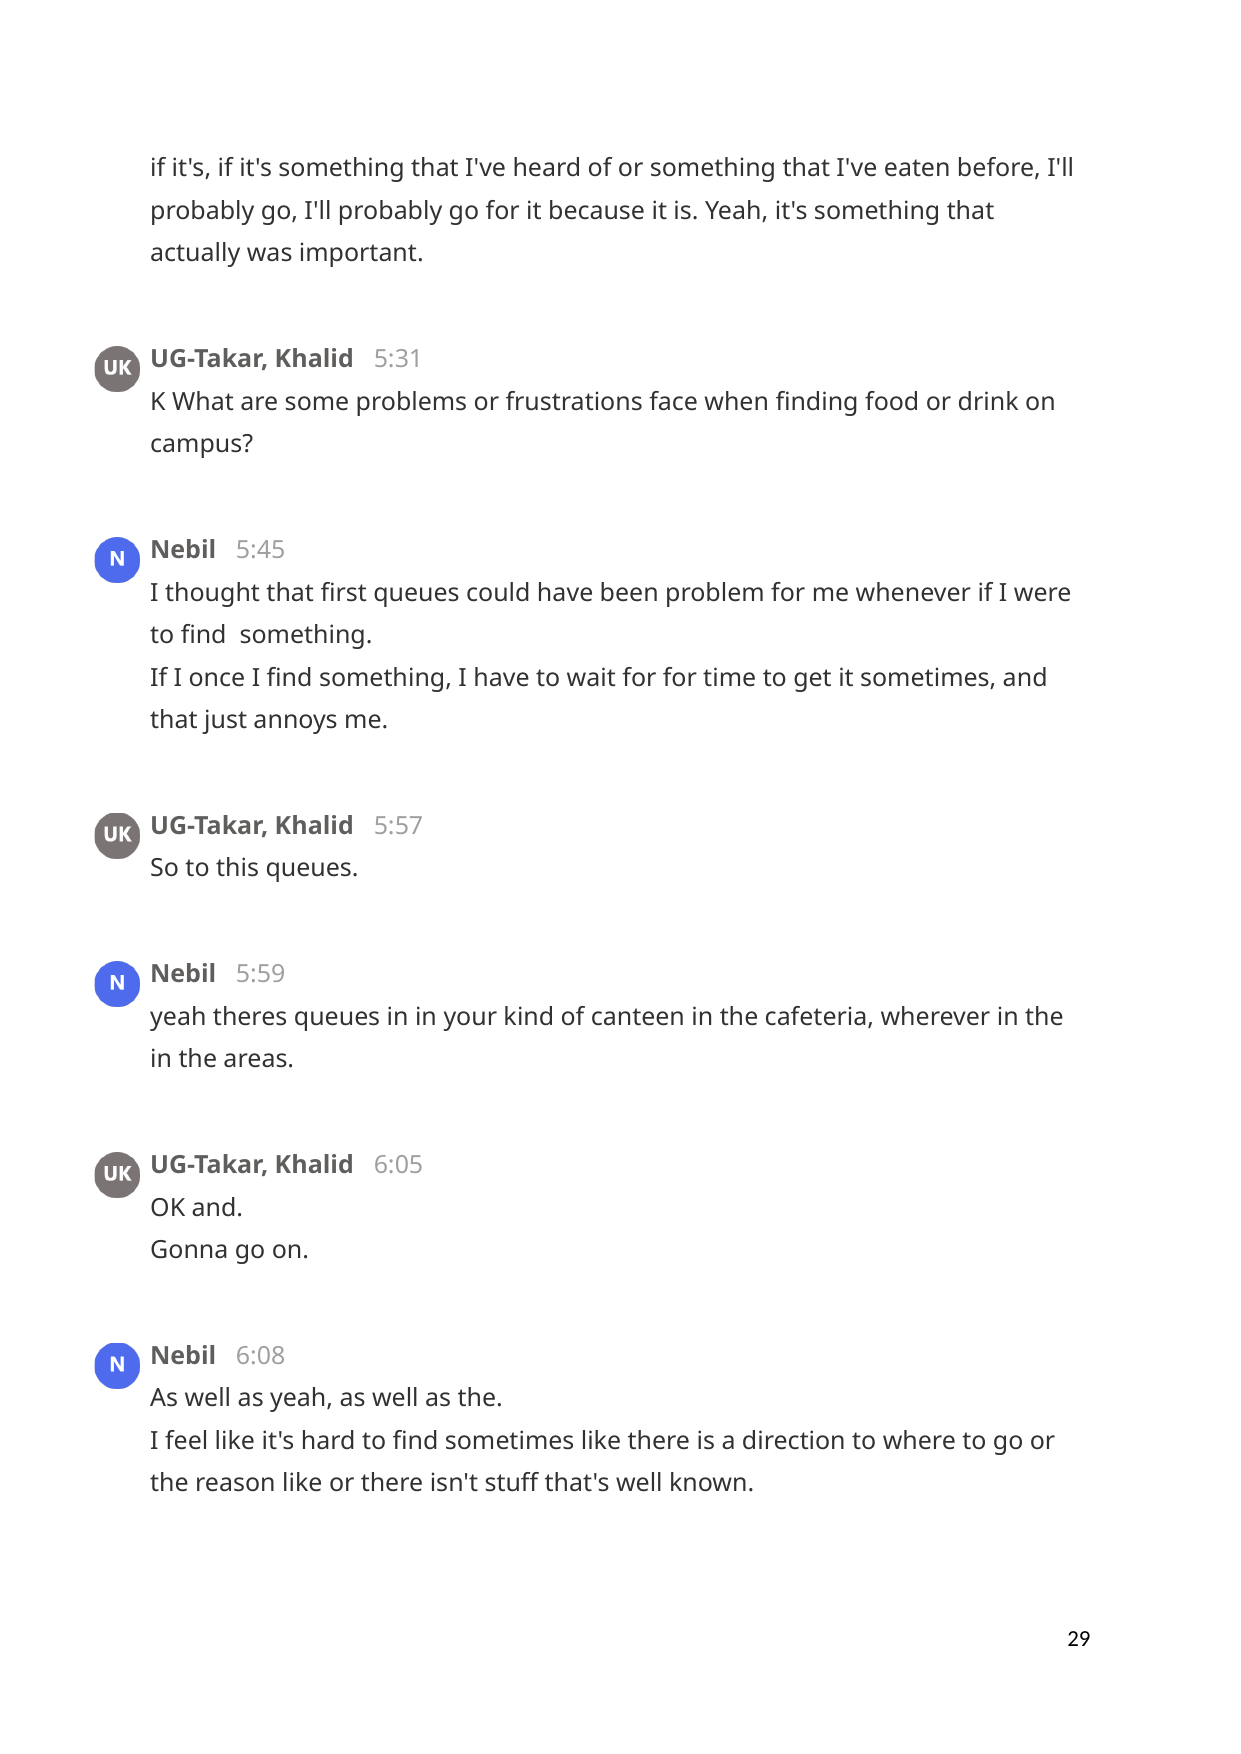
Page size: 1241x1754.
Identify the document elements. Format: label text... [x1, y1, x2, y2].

text Nebil 6:08 As well as yeah, as well as the. I feel like it's hard to find sometimes like there is a direction to where to go or the reason like or there isn't stuff that's well known. [150, 1295, 1090, 1499]
text Nebil 5:45 I thought that first queues could have been problem for me whenever if I were to find something. If I once I find something, I have to wait for for time to get it sometimes, and that just annoys me. [150, 489, 1090, 736]
picture [94, 346, 140, 392]
picture [94, 537, 140, 583]
picture [94, 961, 140, 1007]
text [150, 150, 1090, 269]
picture [94, 1343, 140, 1389]
text UG-Takar, Khalid 5:31 K What are some problems or frustrations face when finding food or drink on campus? [150, 298, 1090, 460]
text UG-Takar, Khalid 6:05 OK and. Gonna go on. [150, 1104, 1090, 1266]
picture [94, 1152, 140, 1198]
text UG-Takar, Khalid 5:57 So to this queues. [150, 765, 1090, 884]
picture [94, 813, 140, 859]
text Nebil 5:59 yeah theres queues in in your kind of canteen in the cafeteria, wherever in the in the areas. [150, 913, 1090, 1075]
